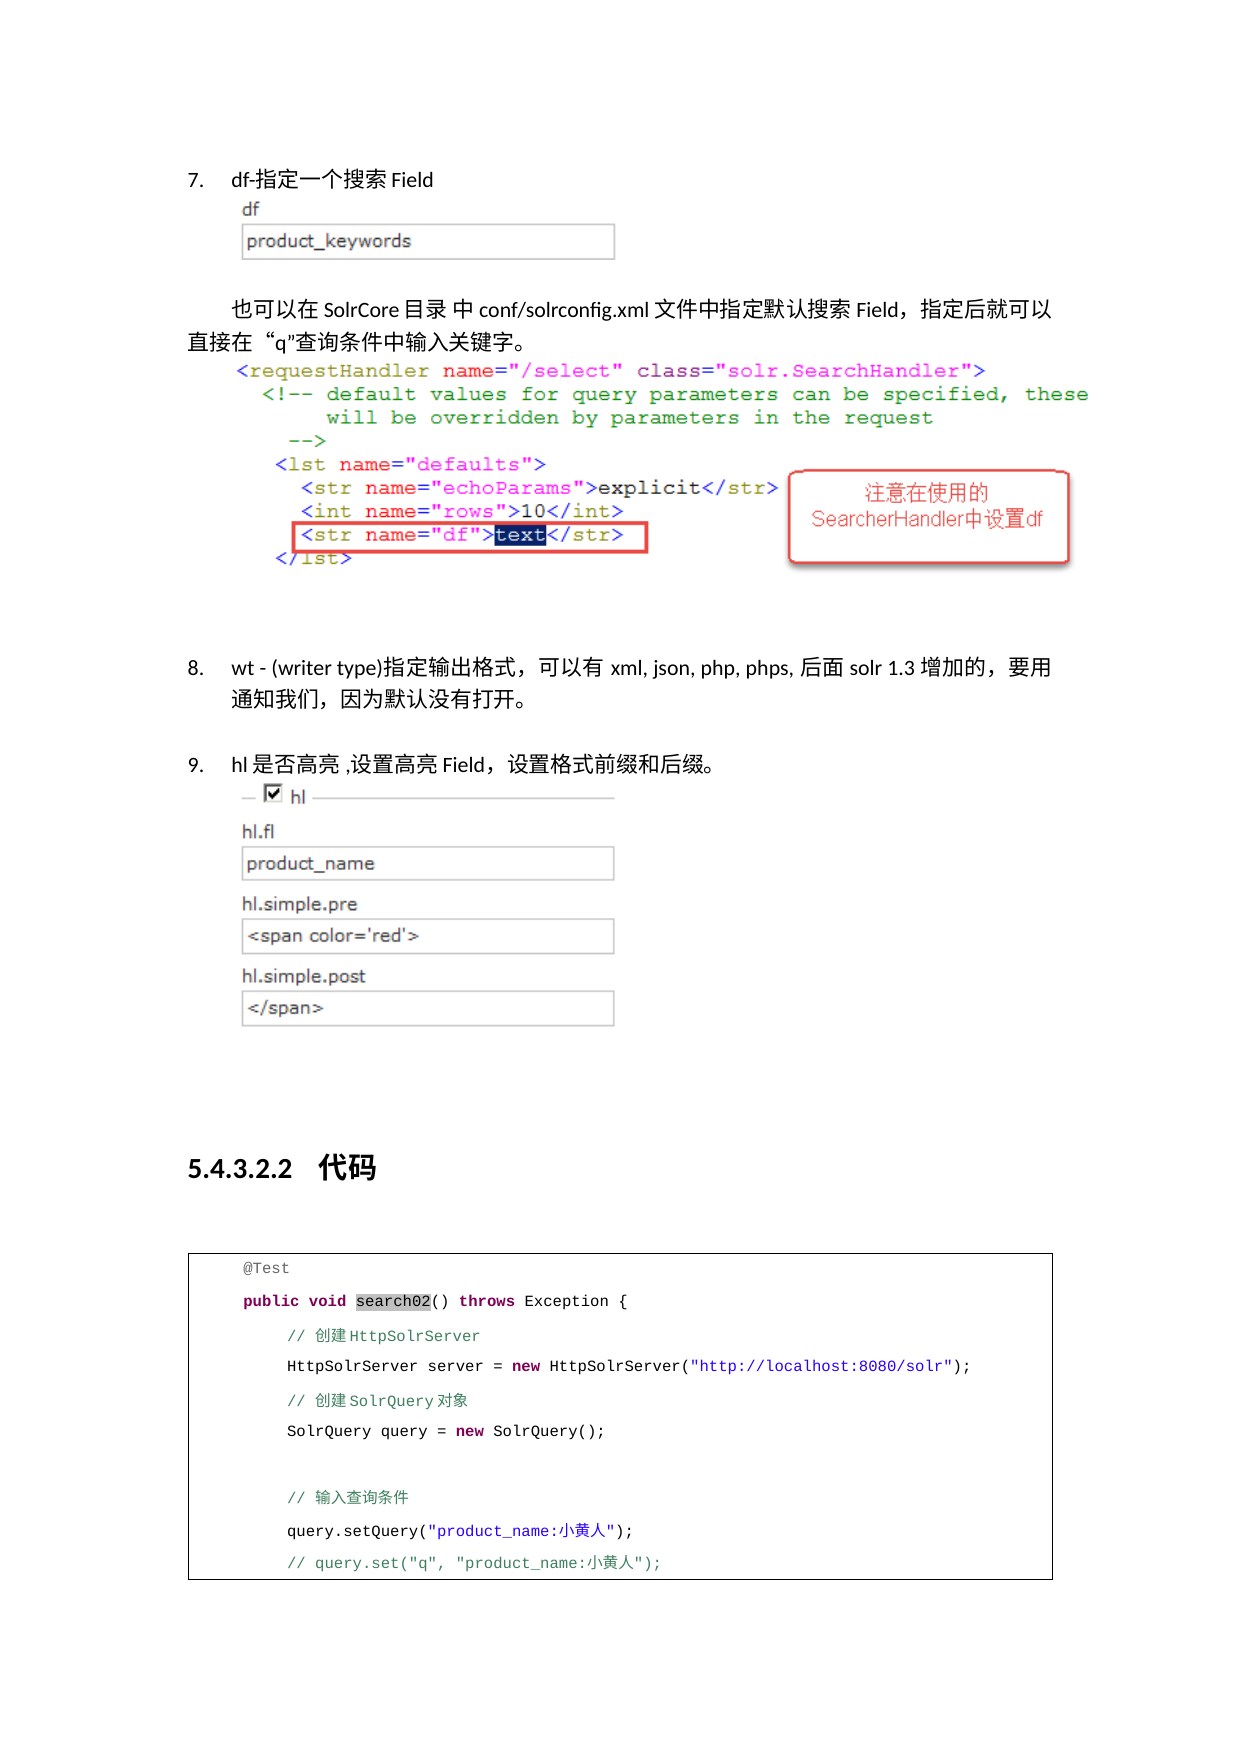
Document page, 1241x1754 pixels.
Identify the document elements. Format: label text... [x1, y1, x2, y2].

subtitle 代码 [187, 1134, 1053, 1199]
picture [231, 779, 629, 1033]
list hl 是否高亮 ,设置高亮Field，设置格式前缀和后缀。 [187, 747, 1053, 779]
picture [231, 357, 1097, 585]
text 也可以在SolrCore目录 中conf/solrconfig.xml文件中指定默认搜索Field，指定后就可以直接在“q”查询条件中输入关键字。 [187, 292, 1053, 357]
picture [231, 194, 617, 260]
list df-指定一个搜索Field [187, 162, 1053, 194]
list wt - (writer type)指定输出格式，可以有 xml, json, php, phps, 后面 solr 1.3增加的，要用通知我们，因为默认没有打开。 [187, 649, 1053, 714]
